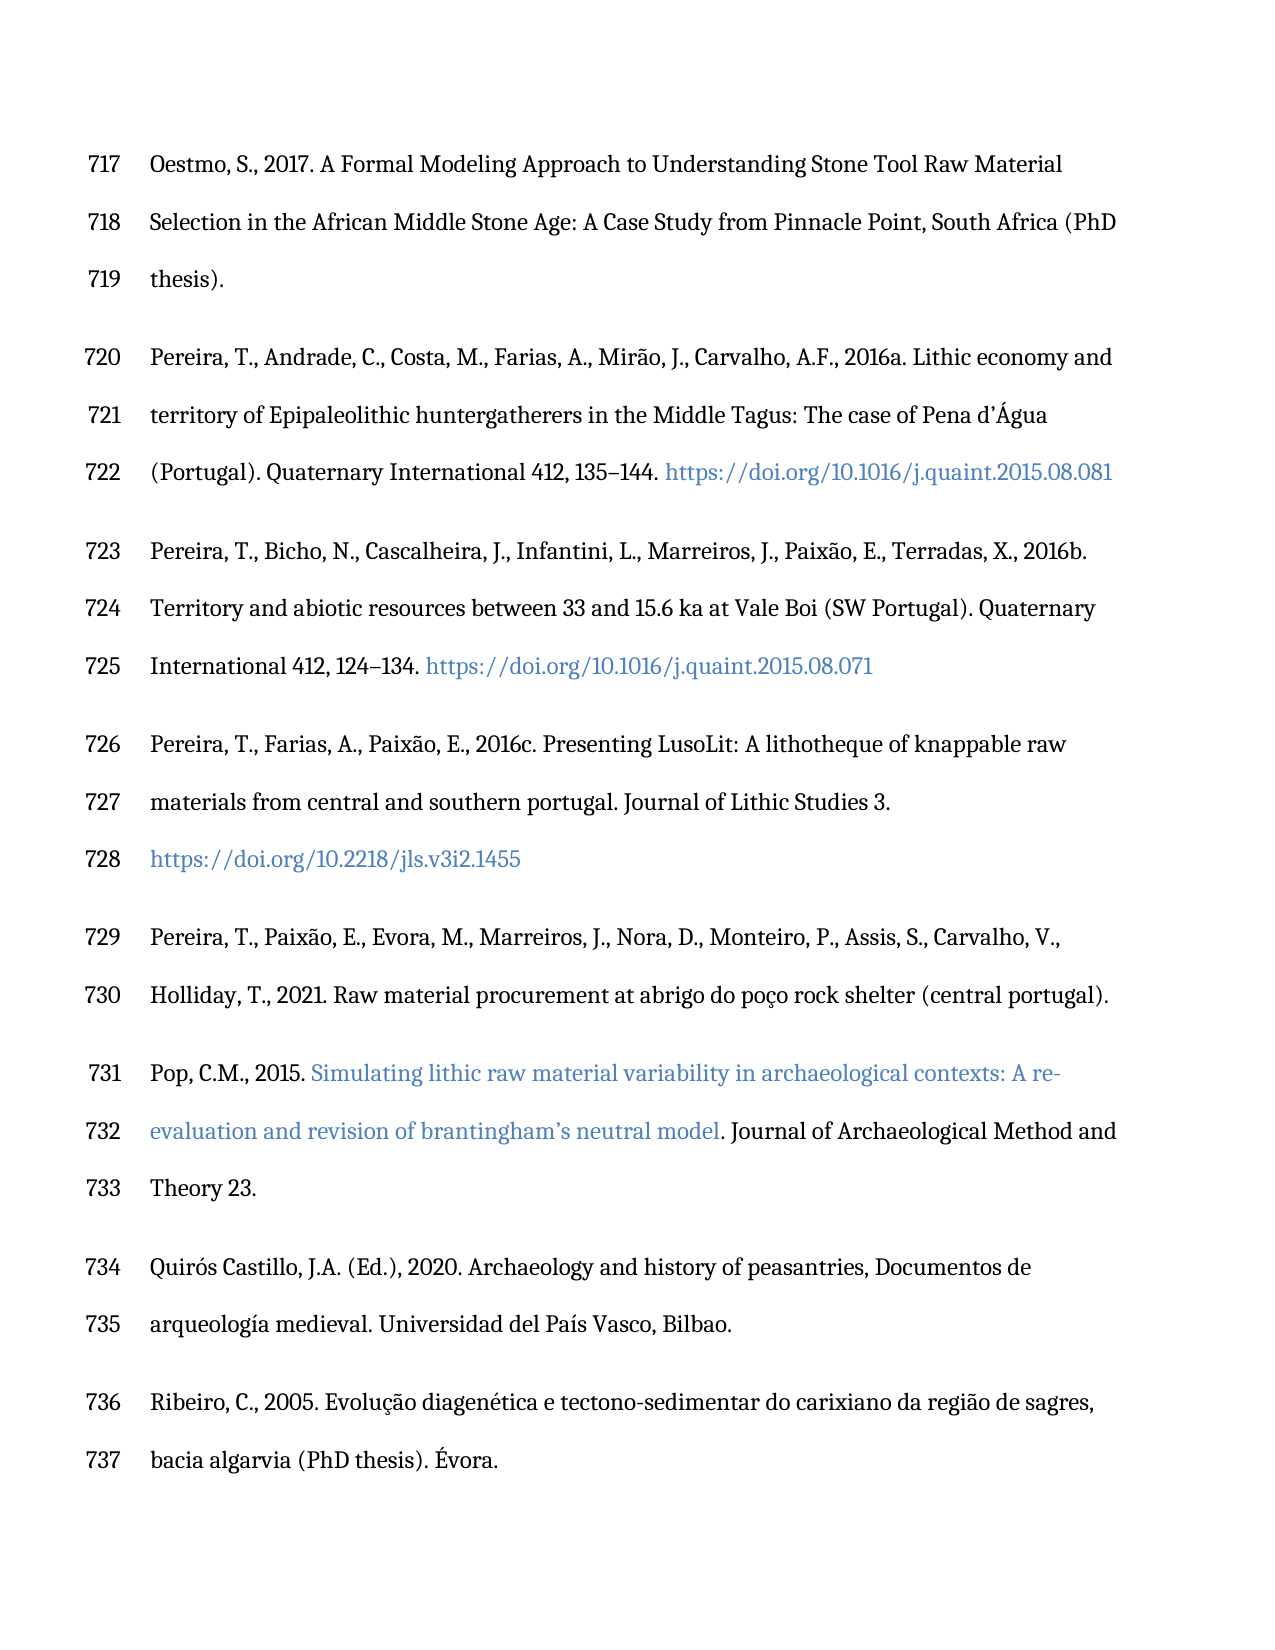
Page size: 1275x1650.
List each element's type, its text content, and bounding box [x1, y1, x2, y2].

text Oestmo, S., 2017. A Formal Modeling Approach to Understanding Stone Tool Raw Material Selection in the African Middle Stone Age: A Case Study from Pinnacle Point, South Africa (PhD thesis). [150, 150, 1125, 294]
text Pereira, T., Farias, A., Paixão, E., 2016c. Presenting LusoLit: A lithotheque of knappable raw materials from central and southern portugal. Journal of Lithic Studies 3. https://doi.org/10.2218/jls.v3i2.1455 [150, 730, 1125, 874]
text Pop, C.M., 2015. Simulating lithic raw material variability in archaeological contexts: A re-evaluation and revision of brantingham’s neutral model. Journal of Archaeological Method and Theory 23. [150, 1059, 1125, 1203]
text Pereira, T., Andrade, C., Costa, M., Farias, A., Mirão, J., Carvalho, A.F., 2016a. Lithic economy and territory of Epipaleolithic huntergatherers in the Middle Tagus: The case of Pena d’Água (Portugal). Quaternary International 412, 135–144. https://doi.org/10.1016/j.quaint.2015.08.081 [150, 343, 1125, 487]
text Pereira, T., Bicho, N., Cascalheira, J., Infantini, L., Marreiros, J., Paixão, E., Terradas, X., 2016b. Territory and abiotic resources between 33 and 15.6 ka at Vale Boi (SW Portugal). Quaternary International 412, 124–134. https://doi.org/10.1016/j.quaint.2015.08.071 [150, 537, 1125, 680]
text Pereira, T., Paixão, E., Evora, M., Marreiros, J., Nora, D., Monteiro, P., Assis, S., Carvalho, V., Holliday, T., 2021. Raw material procurement at abrigo do poço rock shelter (central portugal). [150, 923, 1125, 1009]
text Quirós Castillo, J.A. (Ed.), 2020. Archaeology and history of peasantries, Documentos de arqueología medieval. Universidad del País Vasco, Bilbao. [150, 1252, 1125, 1339]
text Ribeiro, C., 2005. Evolução diagenética e tectono-sedimentar do carixiano da região de sagres, bacia algarvia (PhD thesis). Évora. [150, 1388, 1125, 1474]
